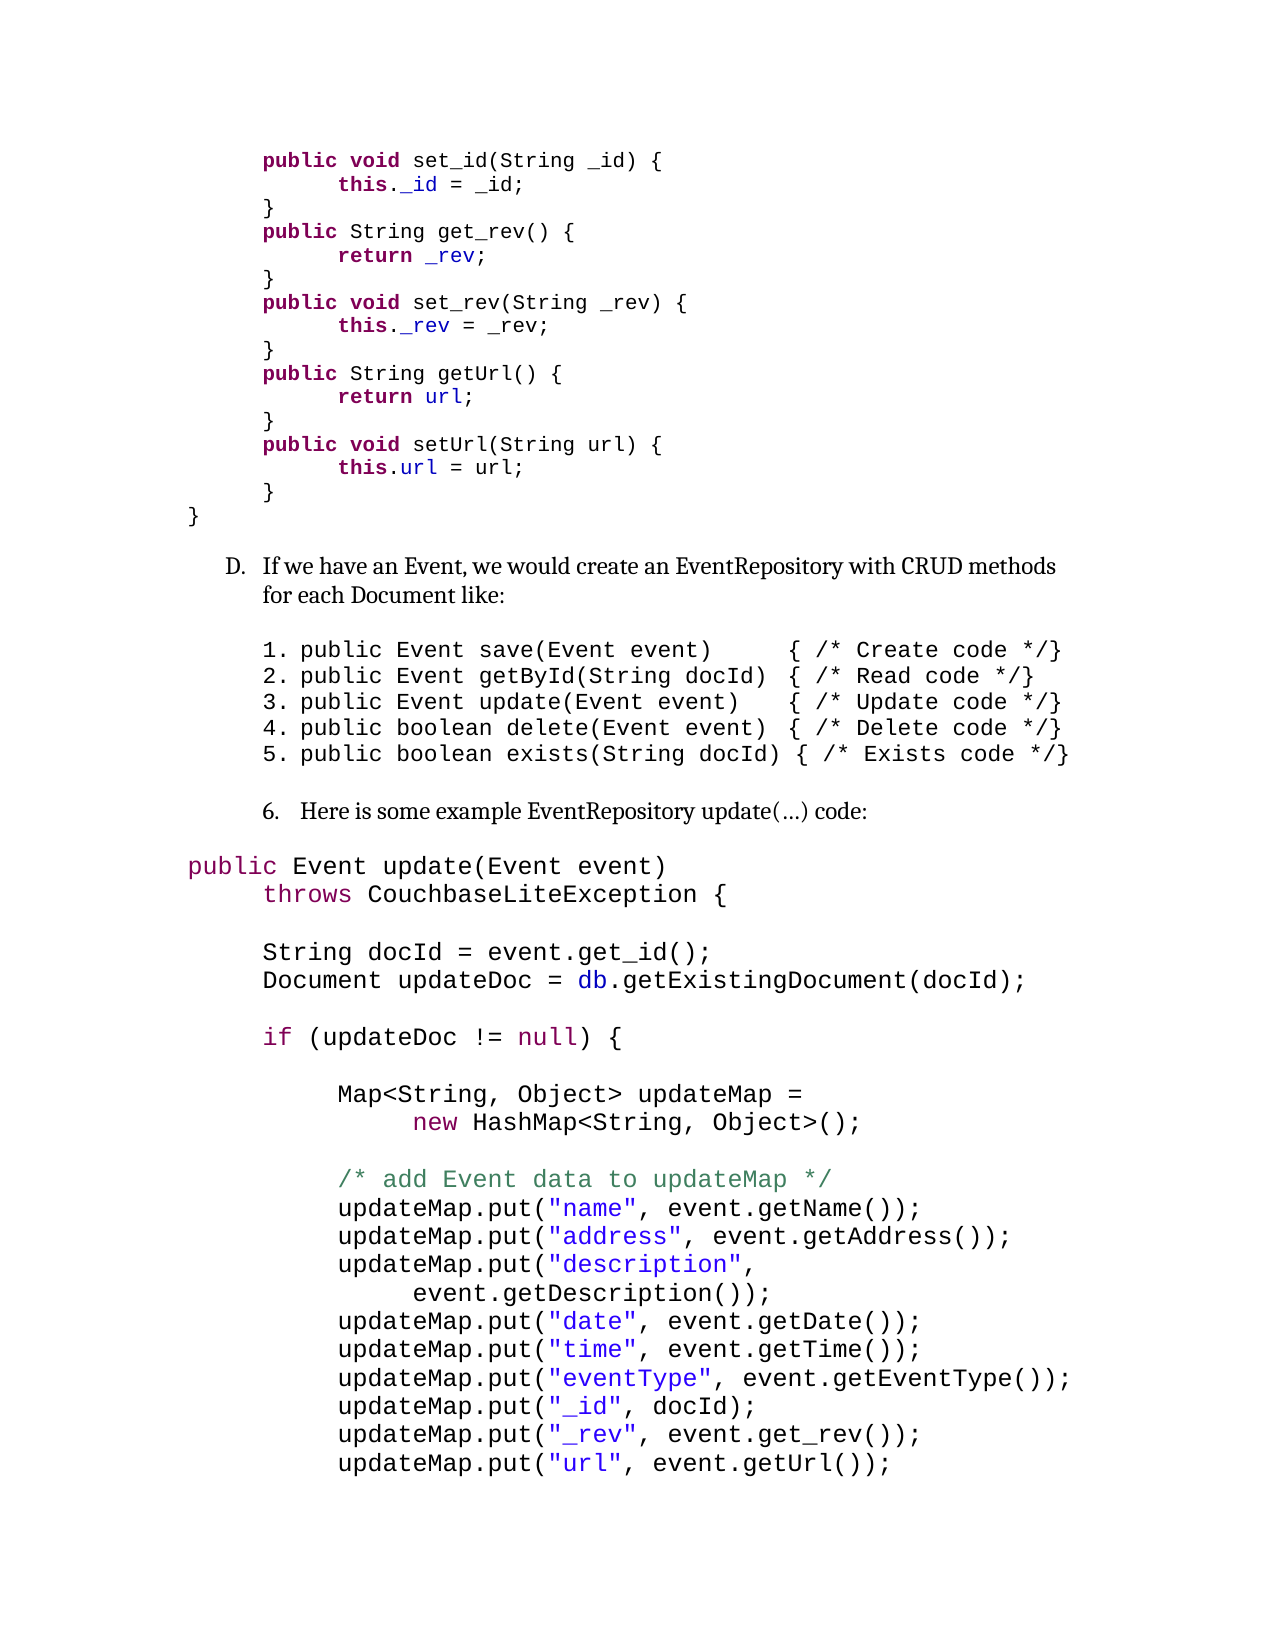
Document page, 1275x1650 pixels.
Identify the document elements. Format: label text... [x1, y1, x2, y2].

text this._id = _id; [187, 174, 1087, 197]
text } [187, 197, 1087, 221]
text public void setUrl(String url) { [187, 434, 1087, 457]
list If we have an Event, we would create an EventRepository with CRUD methods for each Document like: [225, 552, 1087, 609]
list public Event update(Event event) { /* Update code */} [262, 690, 1087, 716]
text return _rev; [187, 244, 1087, 268]
text updateMap.put("date", event.getDate()); [187, 1309, 1087, 1337]
text String docId = event.get_id(); [187, 939, 1087, 967]
text public void set_id(String _id) { [187, 150, 1087, 174]
text event.getDescription()); [337, 1280, 1087, 1309]
text updateMap.put("eventType", event.getEventType()); [187, 1365, 1087, 1394]
text } [187, 481, 1087, 505]
text updateMap.put("description", [187, 1252, 1087, 1280]
text public String getUrl() { [187, 363, 1087, 386]
text updateMap.put("address", event.getAddress()); [187, 1224, 1087, 1252]
text Document updateDoc = db.getExistingDocument(docId); [187, 967, 1087, 996]
text new HashMap<String, Object>(); [337, 1110, 1087, 1138]
text updateMap.put("name", event.getName()); [187, 1195, 1087, 1224]
text if (updateDoc != null) { [187, 1024, 1087, 1053]
text Map<String, Object> updateMap = [187, 1082, 1087, 1110]
text this.url = url; [187, 457, 1087, 481]
text throws CouchbaseLiteException { [187, 882, 1087, 910]
text /* add Event data to updateMap */ [262, 1167, 1087, 1195]
text updateMap.put("_id", docId); [187, 1394, 1087, 1422]
text } [187, 268, 1087, 292]
text updateMap.put("_rev", event.get_rev()); [187, 1422, 1087, 1450]
text public Event update(Event event) [187, 854, 1087, 882]
text updateMap.put("time", event.getTime()); [187, 1337, 1087, 1365]
list public boolean delete(Event event) { /* Delete code */} [262, 716, 1087, 742]
text } [187, 505, 1087, 528]
list public boolean exists(String docId) { /* Exists code */} [262, 742, 1087, 768]
text } [187, 410, 1087, 434]
text updateMap.put("url", event.getUrl()); [187, 1450, 1087, 1479]
list public Event save(Event event) { /* Create code */} [262, 638, 1087, 664]
text return url; [187, 386, 1087, 410]
text this._rev = _rev; [187, 316, 1087, 339]
list public Event getById(String docId) { /* Read code */} [262, 664, 1087, 690]
text public String get_rev() { [187, 221, 1087, 244]
text public void set_rev(String _rev) { [187, 292, 1087, 316]
list Here is some example EventRepository update(…) code: [262, 797, 1087, 825]
text } [187, 339, 1087, 363]
